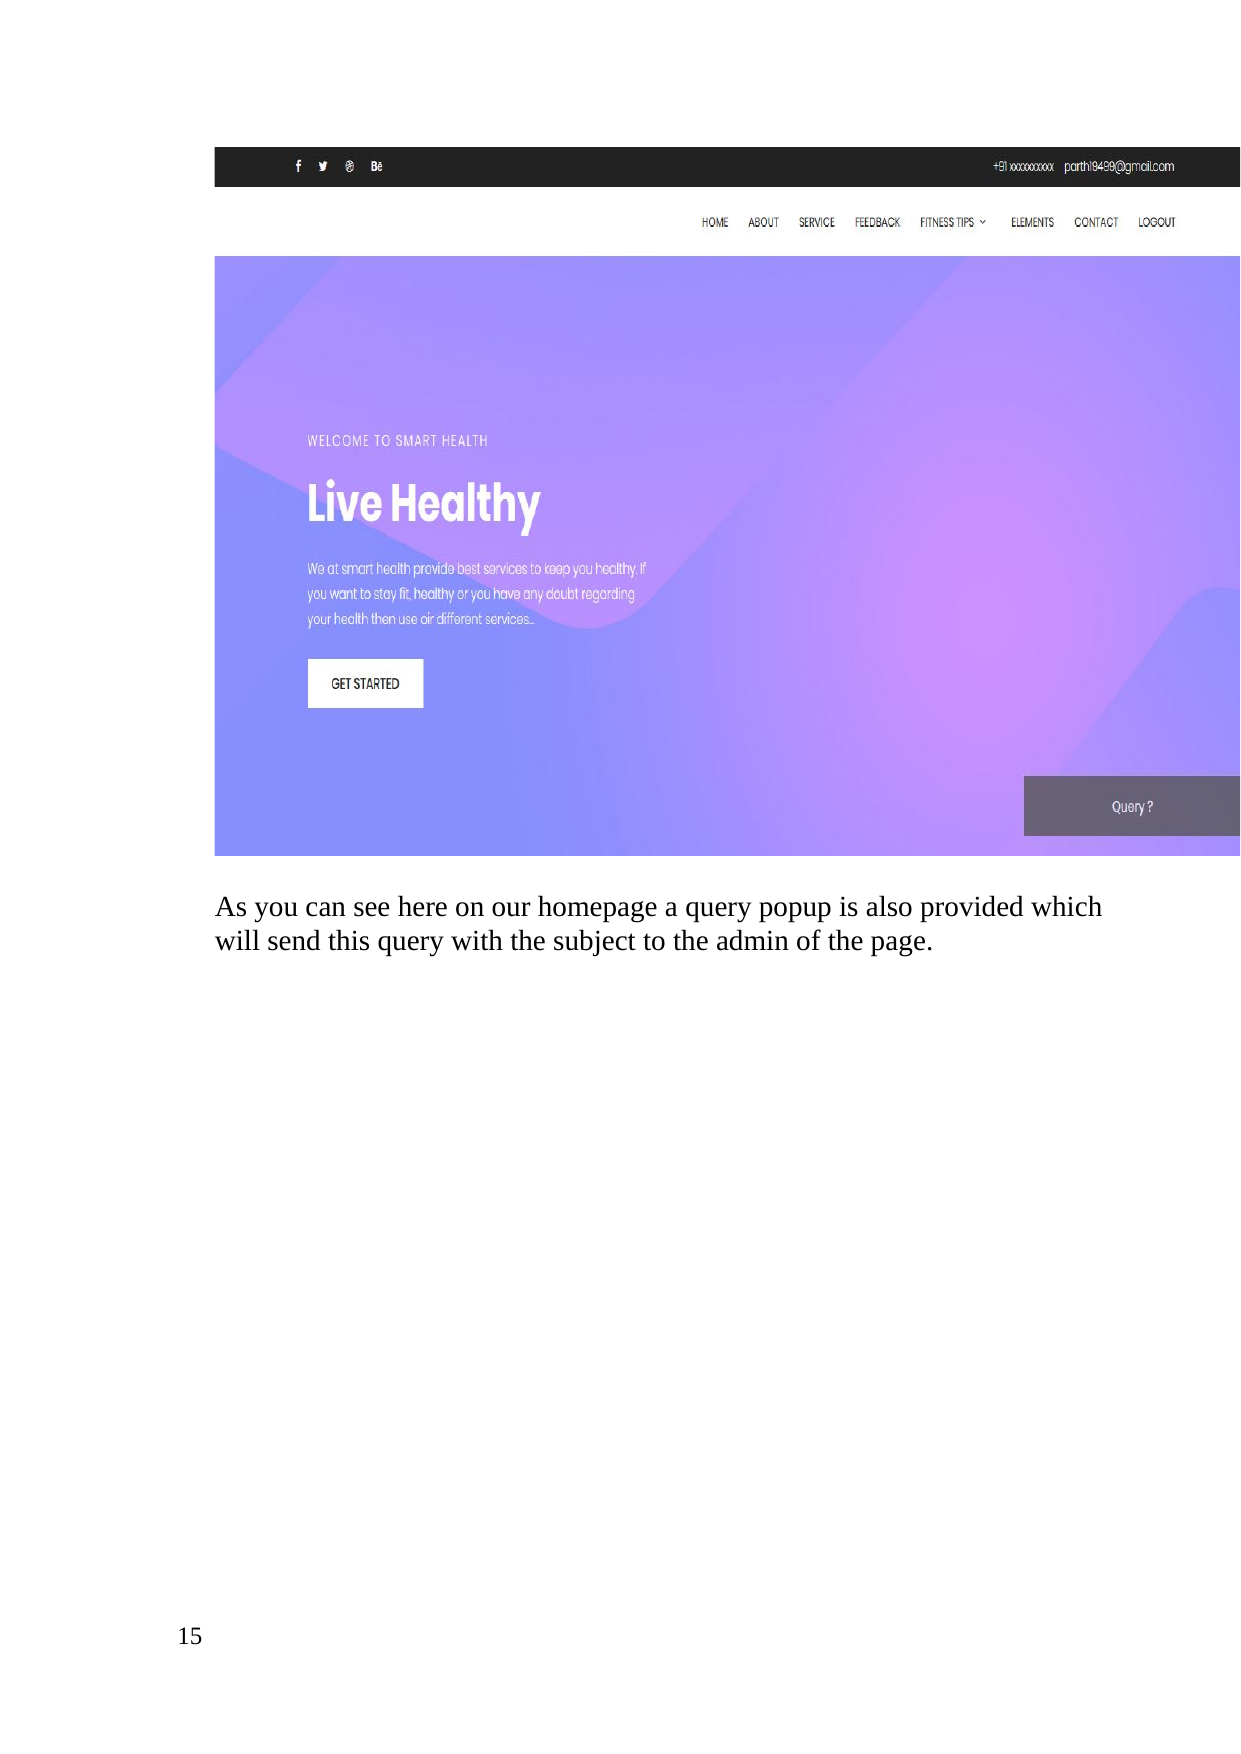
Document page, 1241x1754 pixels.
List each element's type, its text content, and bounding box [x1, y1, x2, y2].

text As you can see here on our homepage a query popup is also provided which will send this query with the subject to the admin of the page. [214, 889, 1122, 957]
picture [214, 147, 1241, 856]
